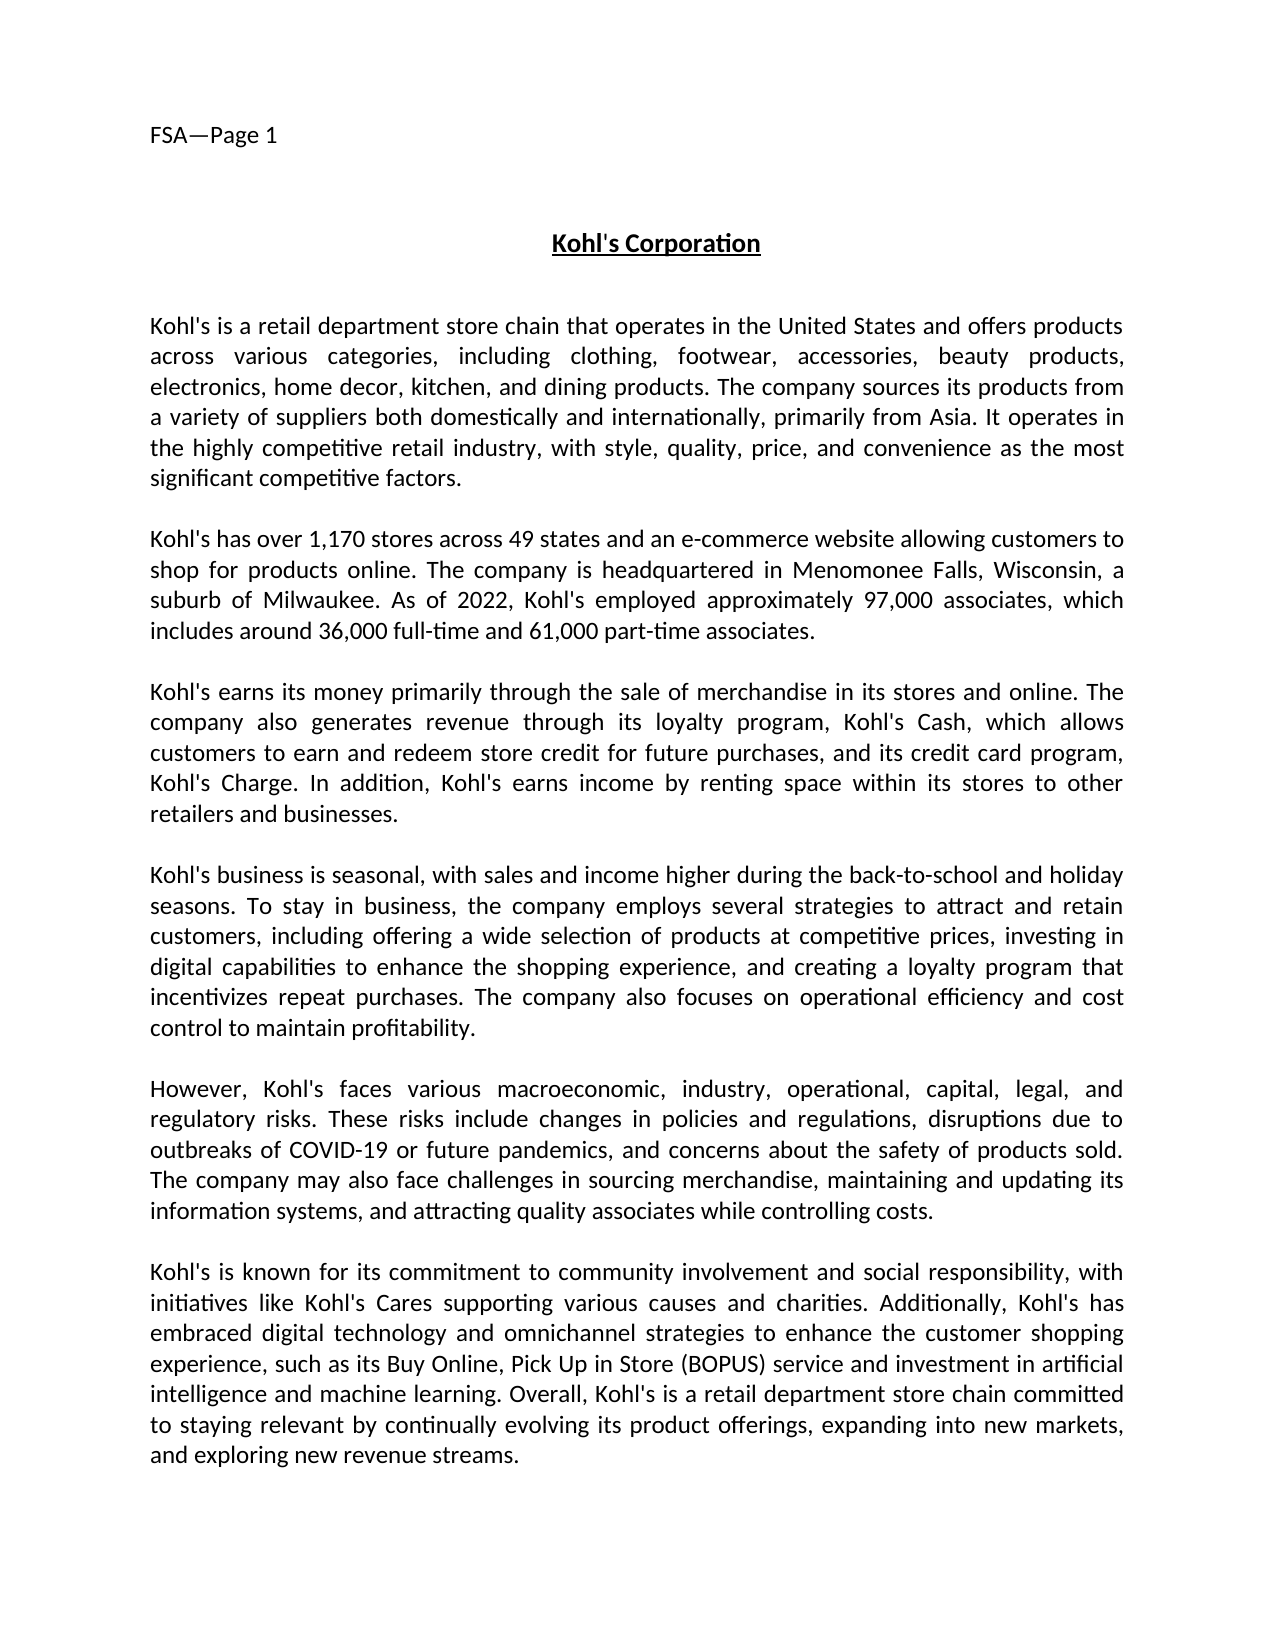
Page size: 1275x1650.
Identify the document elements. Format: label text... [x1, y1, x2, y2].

text Kohl's is known for its commitment to community involvement and social responsibility, with initiatives like Kohl's Cares supporting various causes and charities. Additionally, Kohl's has embraced digital technology and omnichannel strategies to enhance the customer shopping experience, such as its Buy Online, Pick Up in Store (BOPUS) service and investment in artificial intelligence and machine learning. Overall, Kohl's is a retail department store chain committed to staying relevant by continually evolving its product offerings, expanding into new markets, and exploring new revenue streams. [150, 1256, 1126, 1470]
text However, Kohl's faces various macroeconomic, industry, operational, capital, legal, and regulatory risks. These risks include changes in policies and regulations, disruptions due to outbreaks of COVID-19 or future pandemics, and concerns about the safety of products sold. The company may also face challenges in sourcing merchandise, maintaining and updating its information systems, and attracting quality associates while controlling costs. [150, 1073, 1125, 1225]
text FSA—Page 1 [150, 119, 1235, 150]
text Kohl's business is seasonal, with sales and income higher during the back-to-school and holiday seasons. To stay in business, the company employs several strategies to attract and retain customers, including offering a wide selection of products at competitive prices, investing in digital capabilities to enhance the shopping experience, and creating a loyalty program that incentivizes repeat purchases. The company also focuses on operational efficiency and cost control to maintain profitability. [150, 859, 1126, 1042]
text Kohl's earns its money primarily through the sale of merchandise in its stores and online. The company also generates revenue through its loyalty program, Kohl's Cash, which allows customers to earn and redeem store credit for future purchases, and its credit card program, Kohl's Charge. In addition, Kohl's earns income by renting space within its stores to other retailers and businesses. [150, 676, 1126, 828]
text Kohl's Corporation [227, 226, 1085, 259]
text Kohl's has over 1,170 stores across 49 states and an e-commerce website allowing customers to shop for products online. The company is headquartered in Menomonee Falls, Wisconsin, a suburb of Milwaukee. As of 2022, Kohl's employed approximately 97,000 associates, which includes around 36,000 full-time and 61,000 part-time associates. [150, 523, 1126, 646]
text Kohl's is a retail department store chain that operates in the United States and offers products across various categories, including clothing, footwear, accessories, beauty products, electronics, home decor, kitchen, and dining products. The company sources its products from a variety of suppliers both domestically and internationally, primarily from Asia. It operates in the highly competitive retail industry, with style, quality, price, and convenience as the most significant competitive factors. [150, 310, 1126, 493]
